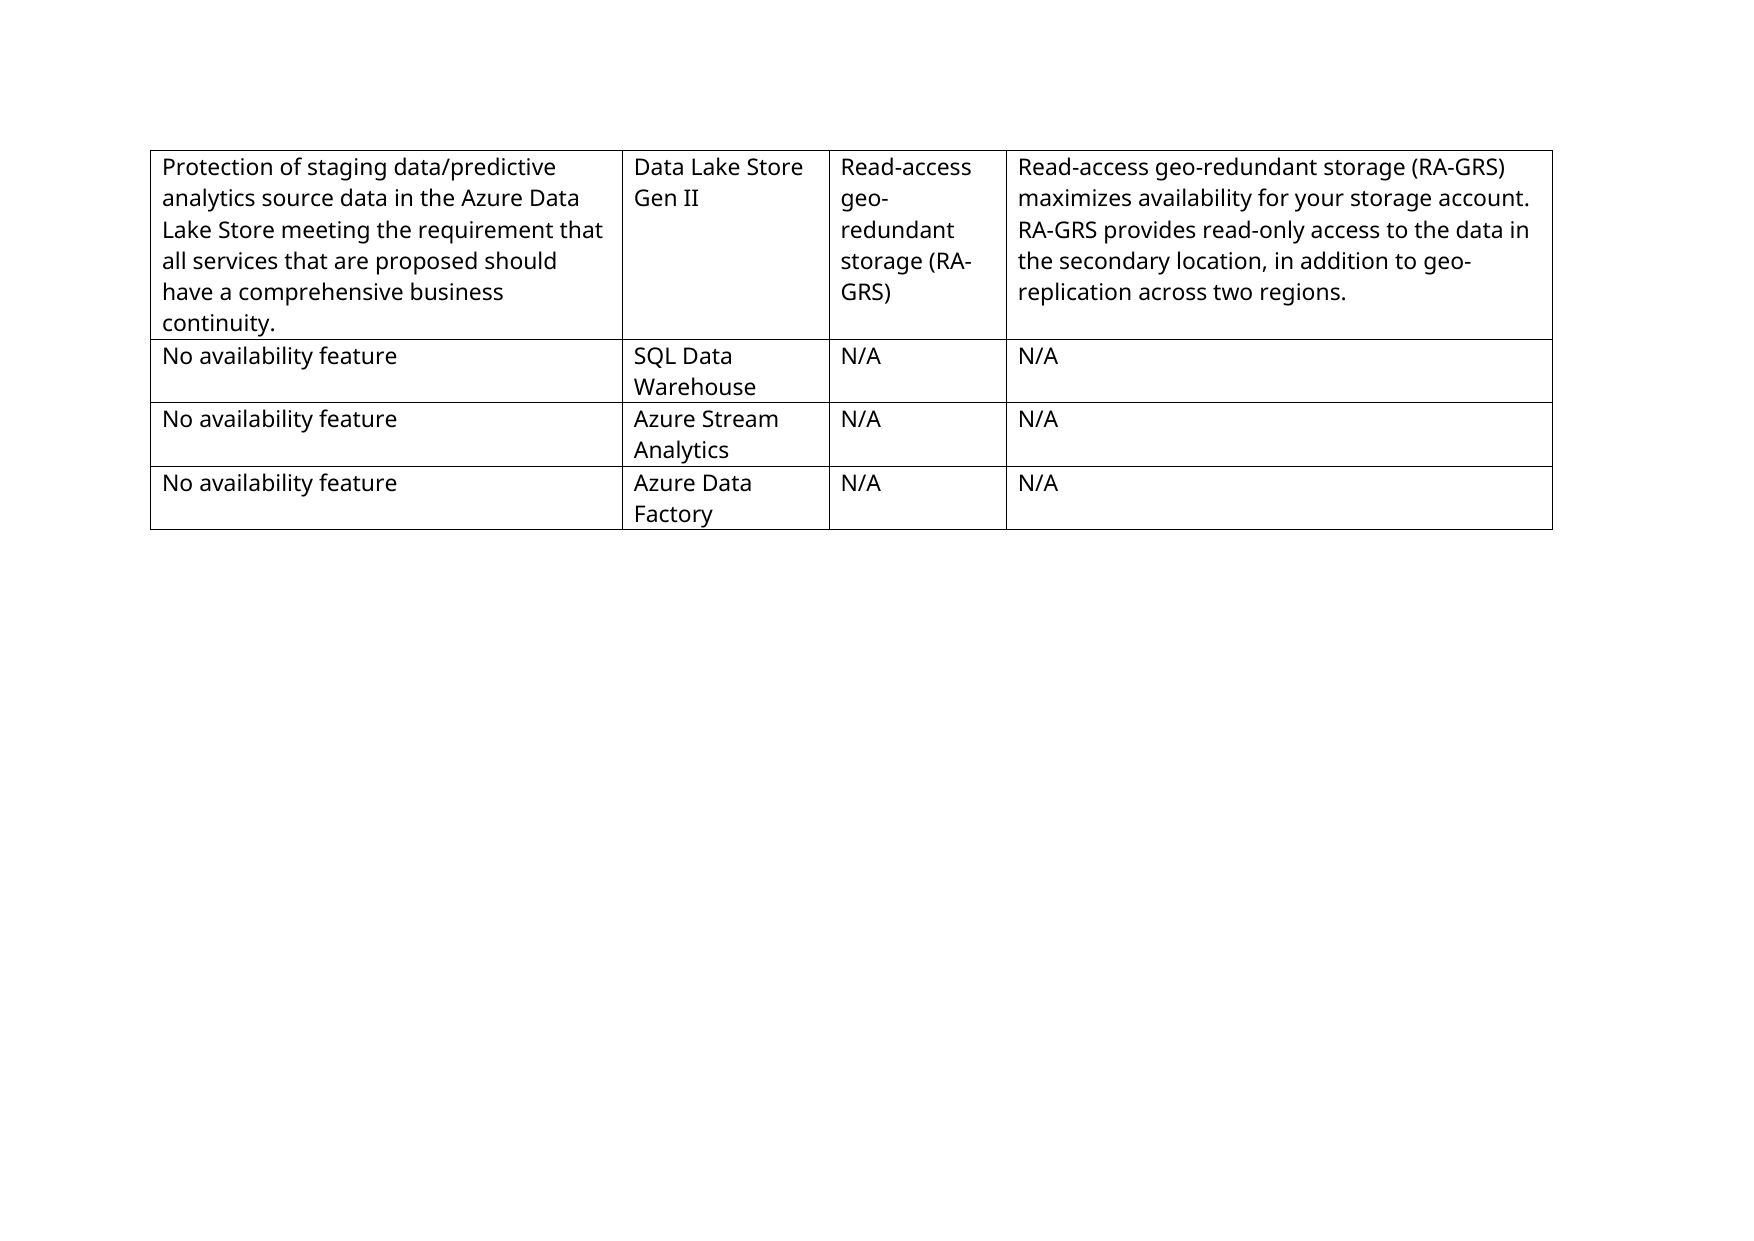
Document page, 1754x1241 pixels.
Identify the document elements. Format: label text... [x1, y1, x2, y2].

table_cell No availability feature [151, 403, 622, 466]
table_cell N/A [1007, 340, 1552, 402]
table_cell Read-access geo-redundant storage (RA-GRS) maximizes availability for your storage account. RA-GRS provides read-only access to the data in the secondary location, in addition to geo-replication across two regions. [1007, 151, 1552, 338]
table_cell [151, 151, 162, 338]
table_cell N/A [830, 467, 1006, 529]
table_cell No availability feature [151, 340, 622, 402]
table_cell Data Lake Store Gen II [623, 151, 829, 338]
table_cell N/A [1007, 403, 1552, 466]
table_cell N/A [830, 403, 1006, 466]
table_cell No availability feature [151, 467, 622, 529]
table_cell N/A [1007, 467, 1552, 529]
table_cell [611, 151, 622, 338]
table_cell N/A [830, 340, 1006, 402]
table_cell Read-access geo-redundant storage (RA-GRS) [830, 151, 1006, 338]
